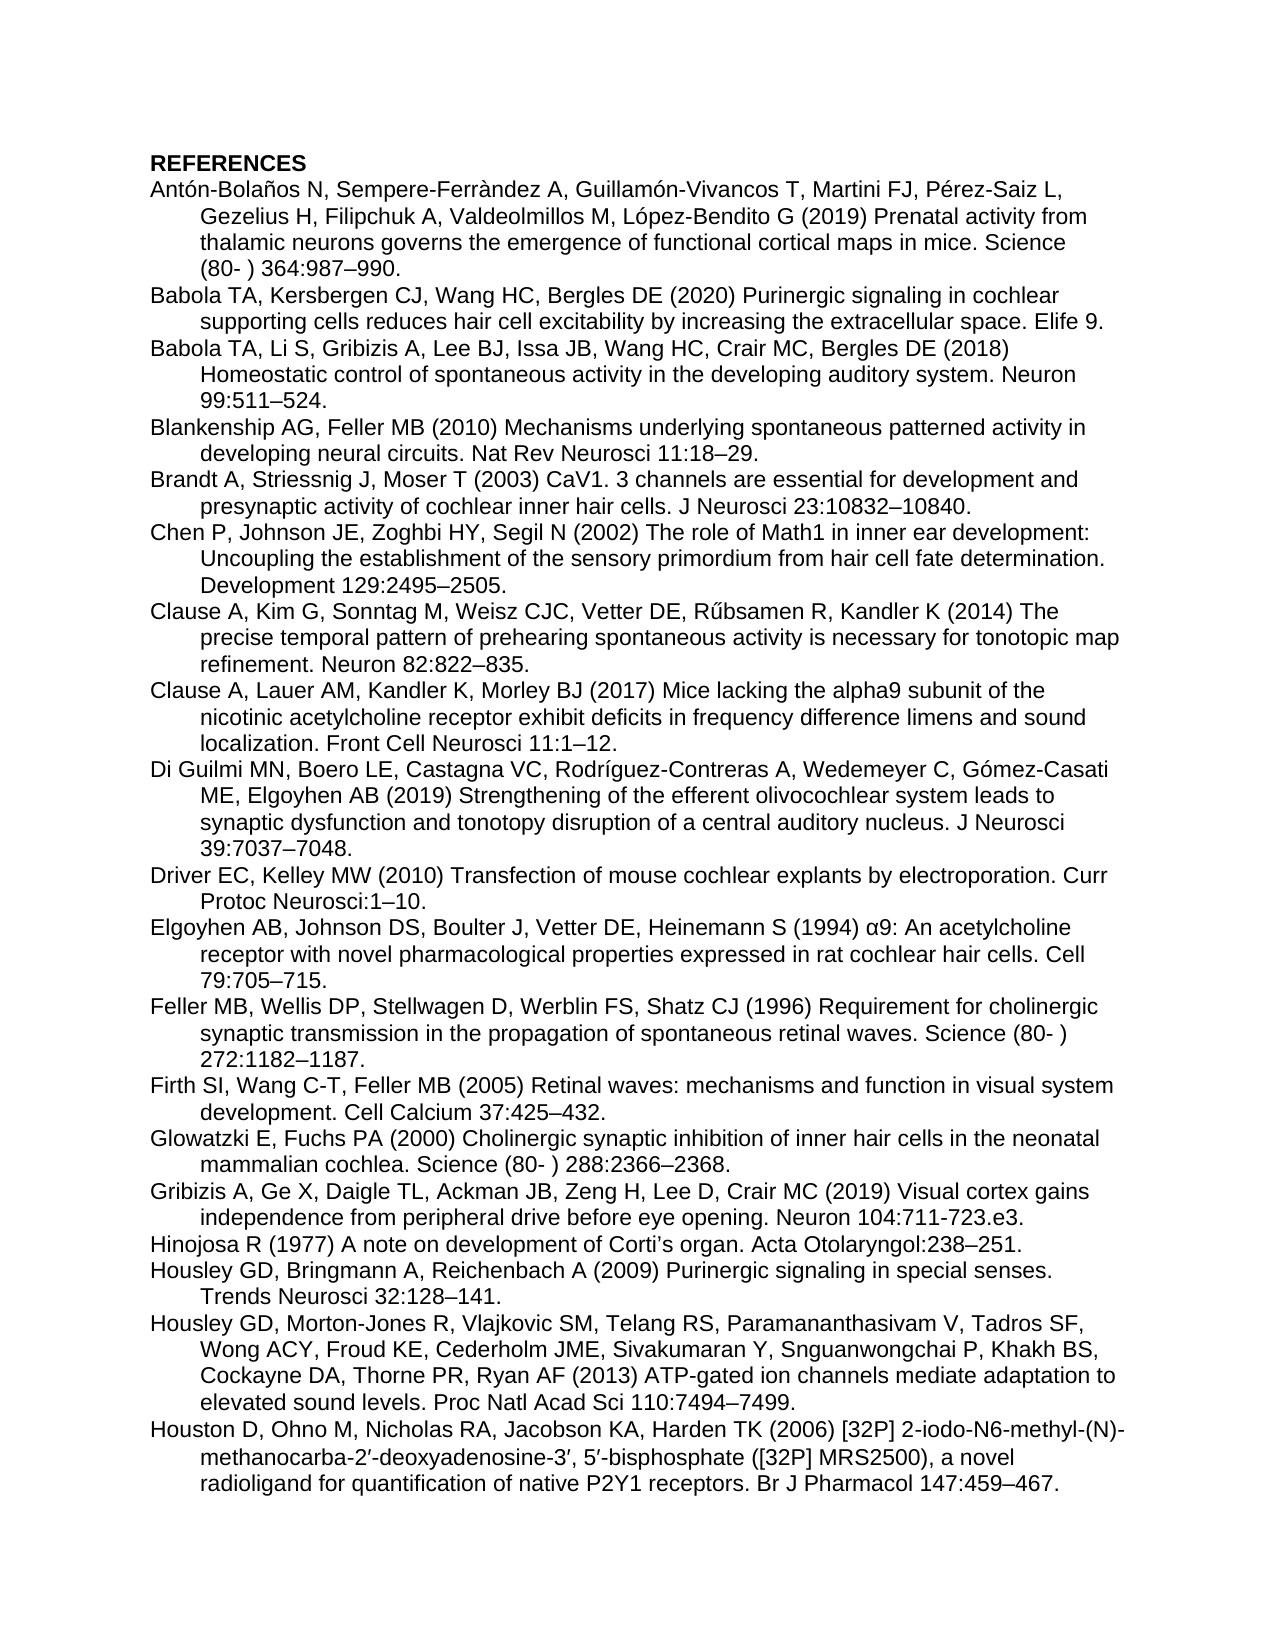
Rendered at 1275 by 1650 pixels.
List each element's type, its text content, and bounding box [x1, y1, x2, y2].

text Gribizis A, Ge X, Daigle TL, Ackman JB, Zeng H, Lee D, Crair MC (2019) Visual cortex gains independence from peripheral drive before eye opening. Neuron 104:711-723.e3. [150, 1178, 1125, 1231]
text Hinojosa R (1977) A note on development of Corti’s organ. Acta Otolaryngol:238–251. [150, 1231, 1125, 1257]
text Blankenship AG, Feller MB (2010) Mechanisms underlying spontaneous patterned activity in developing neural circuits. Nat Rev Neurosci 11:18–29. [150, 413, 1125, 466]
text Antón-Bolaños N, Sempere-Ferràndez A, Guillamón-Vivancos T, Martini FJ, Pérez-Saiz L, Gezelius H, Filipchuk A, Valdeolmillos M, López-Bendito G (2019) Prenatal activity from thalamic neurons governs the emergence of functional cortical maps in mice. Science (80- ) 364:987–990. [150, 176, 1125, 282]
text Elgoyhen AB, Johnson DS, Boulter J, Vetter DE, Heinemann S (1994) α9: An acetylcholine receptor with novel pharmacological properties expressed in rat cochlear hair cells. Cell 79:705–715. [150, 914, 1125, 993]
text Firth SI, Wang C-T, Feller MB (2005) Retinal waves: mechanisms and function in visual system development. Cell Calcium 37:425–432. [150, 1072, 1125, 1125]
text Clause A, Kim G, Sonntag M, Weisz CJC, Vetter DE, Rűbsamen R, Kandler K (2014) The precise temporal pattern of prehearing spontaneous activity is necessary for tonotopic map refinement. Neuron 82:822–835. [150, 598, 1125, 677]
text Chen P, Johnson JE, Zoghbi HY, Segil N (2002) The role of Math1 in inner ear development: Uncoupling the establishment of the sensory primordium from hair cell fate determination. Development 129:2495–2505. [150, 519, 1125, 598]
text Babola TA, Li S, Gribizis A, Lee BJ, Issa JB, Wang HC, Crair MC, Bergles DE (2018) Homeostatic control of spontaneous activity in the developing auditory system. Neuron 99:511–524. [150, 334, 1125, 413]
text Glowatzki E, Fuchs PA (2000) Cholinergic synaptic inhibition of inner hair cells in the neonatal mammalian cochlea. Science (80- ) 288:2366–2368. [150, 1125, 1125, 1178]
text Driver EC, Kelley MW (2010) Transfection of mouse cochlear explants by electroporation. Curr Protoc Neurosci:1–10. [150, 862, 1125, 914]
text Brandt A, Striessnig J, Moser T (2003) CaV1. 3 channels are essential for development and presynaptic activity of cochlear inner hair cells. J Neurosci 23:10832–10840. [150, 466, 1125, 519]
text Houston D, Ohno M, Nicholas RA, Jacobson KA, Harden TK (2006) [32P] 2‐iodo‐N6‐methyl‐(N)‐methanocarba‐2′‐deoxyadenosine‐3′, 5′‐bisphosphate ([32P] MRS2500), a novel radioligand for quantification of native P2Y1 receptors. Br J Pharmacol 147:459–467. [150, 1415, 1125, 1497]
text Feller MB, Wellis DP, Stellwagen D, Werblin FS, Shatz CJ (1996) Requirement for cholinergic synaptic transmission in the propagation of spontaneous retinal waves. Science (80- ) 272:1182–1187. [150, 993, 1125, 1072]
text Babola TA, Kersbergen CJ, Wang HC, Bergles DE (2020) Purinergic signaling in cochlear supporting cells reduces hair cell excitability by increasing the extracellular space. Elife 9. [150, 282, 1125, 334]
text Clause A, Lauer AM, Kandler K, Morley BJ (2017) Mice lacking the alpha9 subunit of the nicotinic acetylcholine receptor exhibit deficits in frequency difference limens and sound localization. Front Cell Neurosci 11:1–12. [150, 677, 1125, 756]
text REFERENCES [150, 150, 1125, 176]
text Housley GD, Morton-Jones R, Vlajkovic SM, Telang RS, Paramananthasivam V, Tadros SF, Wong ACY, Froud KE, Cederholm JME, Sivakumaran Y, Snguanwongchai P, Khakh BS, Cockayne DA, Thorne PR, Ryan AF (2013) ATP-gated ion channels mediate adaptation to elevated sound levels. Proc Natl Acad Sci 110:7494–7499. [150, 1309, 1125, 1415]
text Housley GD, Bringmann A, Reichenbach A (2009) Purinergic signaling in special senses. Trends Neurosci 32:128–141. [150, 1257, 1125, 1309]
text Di Guilmi MN, Boero LE, Castagna VC, Rodríguez-Contreras A, Wedemeyer C, Gómez-Casati ME, Elgoyhen AB (2019) Strengthening of the efferent olivocochlear system leads to synaptic dysfunction and tonotopy disruption of a central auditory nucleus. J Neurosci 39:7037–7048. [150, 756, 1125, 862]
